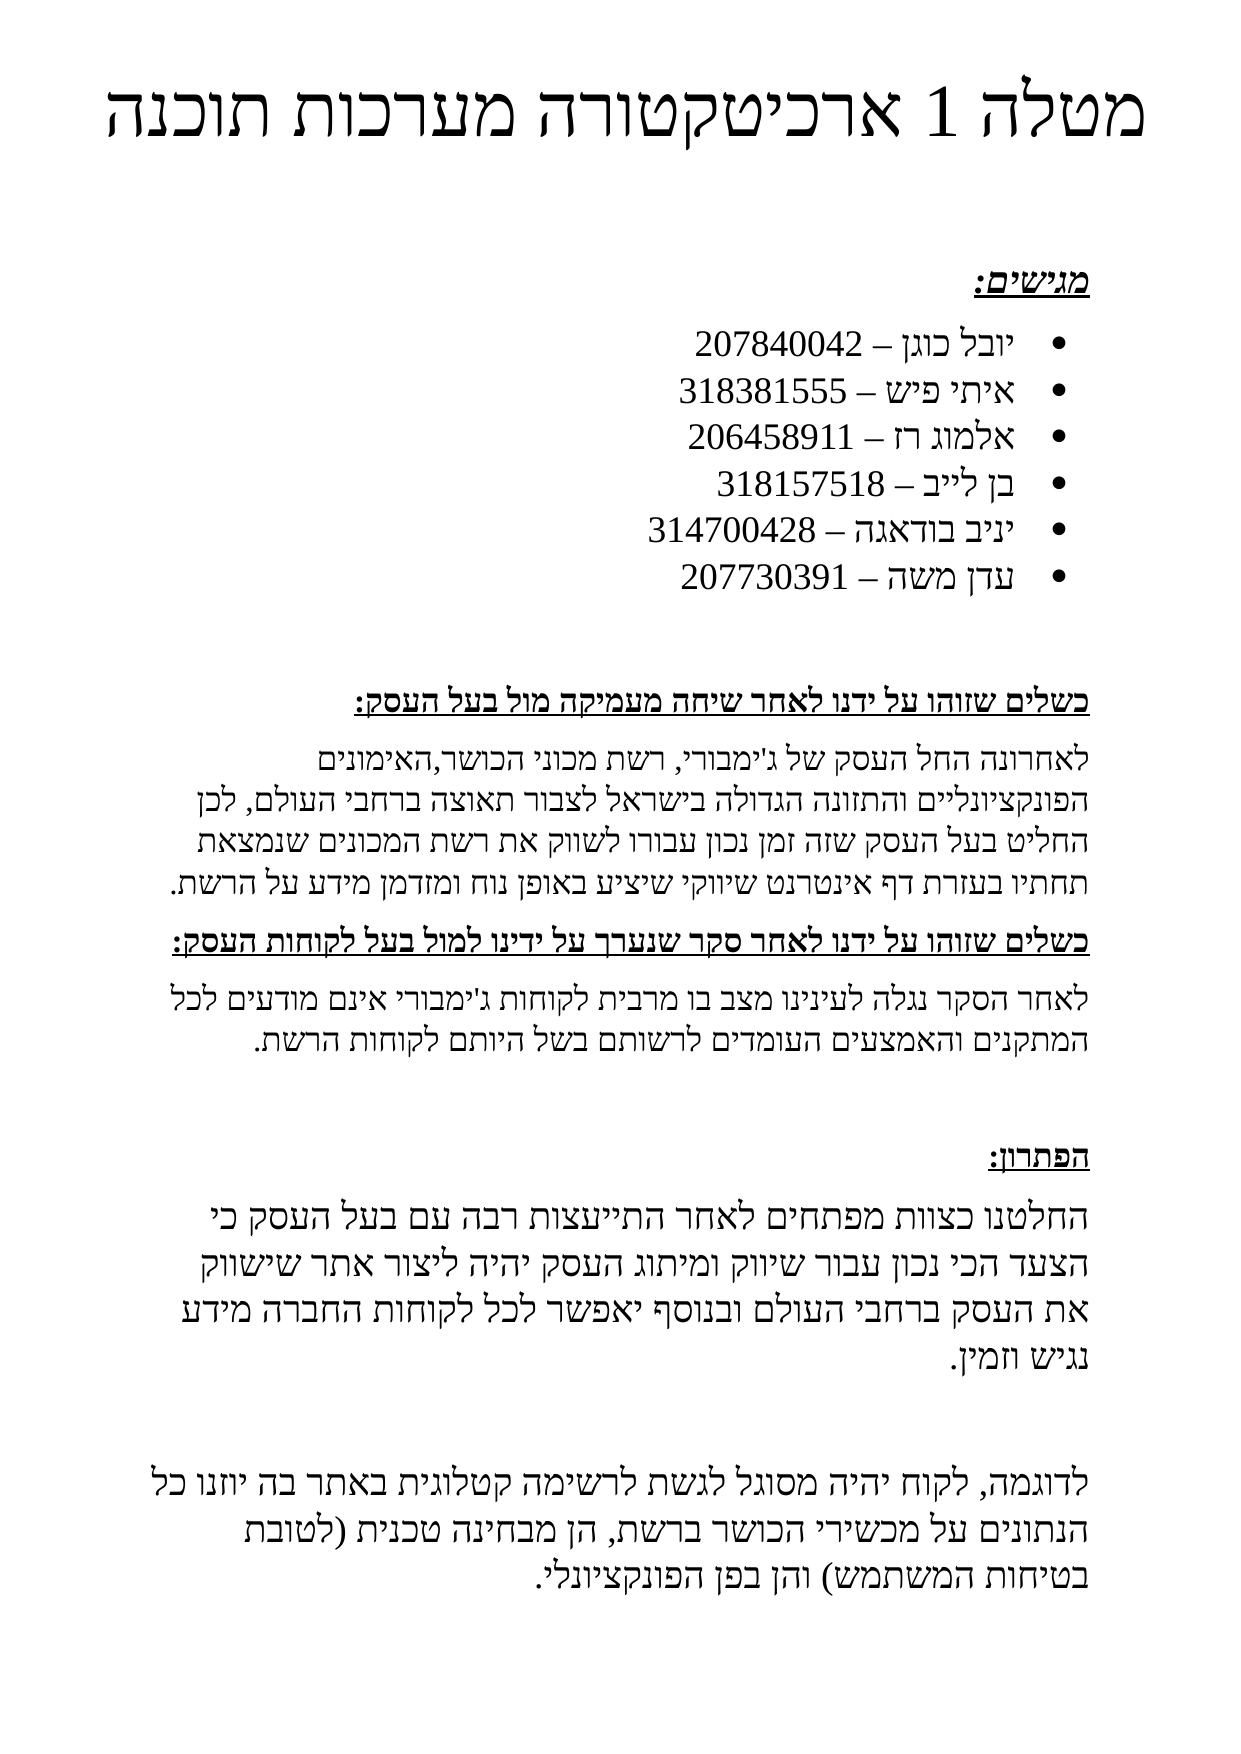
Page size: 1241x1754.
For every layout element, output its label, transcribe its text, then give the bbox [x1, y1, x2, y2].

list איתי פיש – 318381555 [150, 368, 1053, 411]
text כשלים שזוהו על ידנו לאחר שיחה מעמיקה מול בעל העסק: [150, 681, 1090, 719]
list אלמוג רז – 206458911 [150, 415, 1053, 458]
text לדוגמה, לקוח יהיה מסוגל לגשת לרשימה קטלוגית באתר בה יוזנו כל הנתונים על מכשירי הכושר ברשת, הן מבחינה טכנית (לטובת בטיחות המשתמש) והן בפן הפונקציונלי. [150, 1461, 1090, 1597]
list יניב בודאגה – 314700428 [150, 508, 1053, 551]
text כשלים שזוהו על ידנו לאחר סקר שנערך על ידינו למול בעל לקוחות העסק: [150, 921, 1090, 959]
text החלטנו כצוות מפתחים לאחר התייעצות רבה עם בעל העסק כי הצעד הכי נכון עבור שיווק ומיתוג העסק יהיה ליצור אתר שישווק את העסק ברחבי העולם ובנוסף יאפשר לכל לקוחות החברה מידע נגיש וזמין. [150, 1194, 1090, 1377]
list יובל כוגן – 207840042 [150, 322, 1053, 365]
text מגישים: [150, 258, 1090, 301]
text הפתרון: [150, 1136, 1090, 1175]
text לאחר הסקר נגלה לעינינו מצב בו מרבית לקוחות ג'ימבורי אינם מודעים לכל המתקנים והאמצעים העומדים לרשותם בשל היותם לקוחות הרשת. [150, 979, 1090, 1059]
text לאחרונה החל העסק של ג'ימבורי, רשת מכוני הכושר,האימונים הפונקציונליים והתזונה הגדולה בישראל לצבור תאוצה ברחבי העולם, לכן החליט בעל העסק שזה זמן נכון עבורו לשווק את רשת המכונים שנמצאת תחתיו בעזרת דף אינטרנט שיווקי שיציע באופן נוח ומזדמן מידע על הרשת. [150, 739, 1090, 901]
list בן לייב – 318157518 [150, 461, 1053, 504]
list עדן משה – 207730391 [150, 554, 1053, 597]
